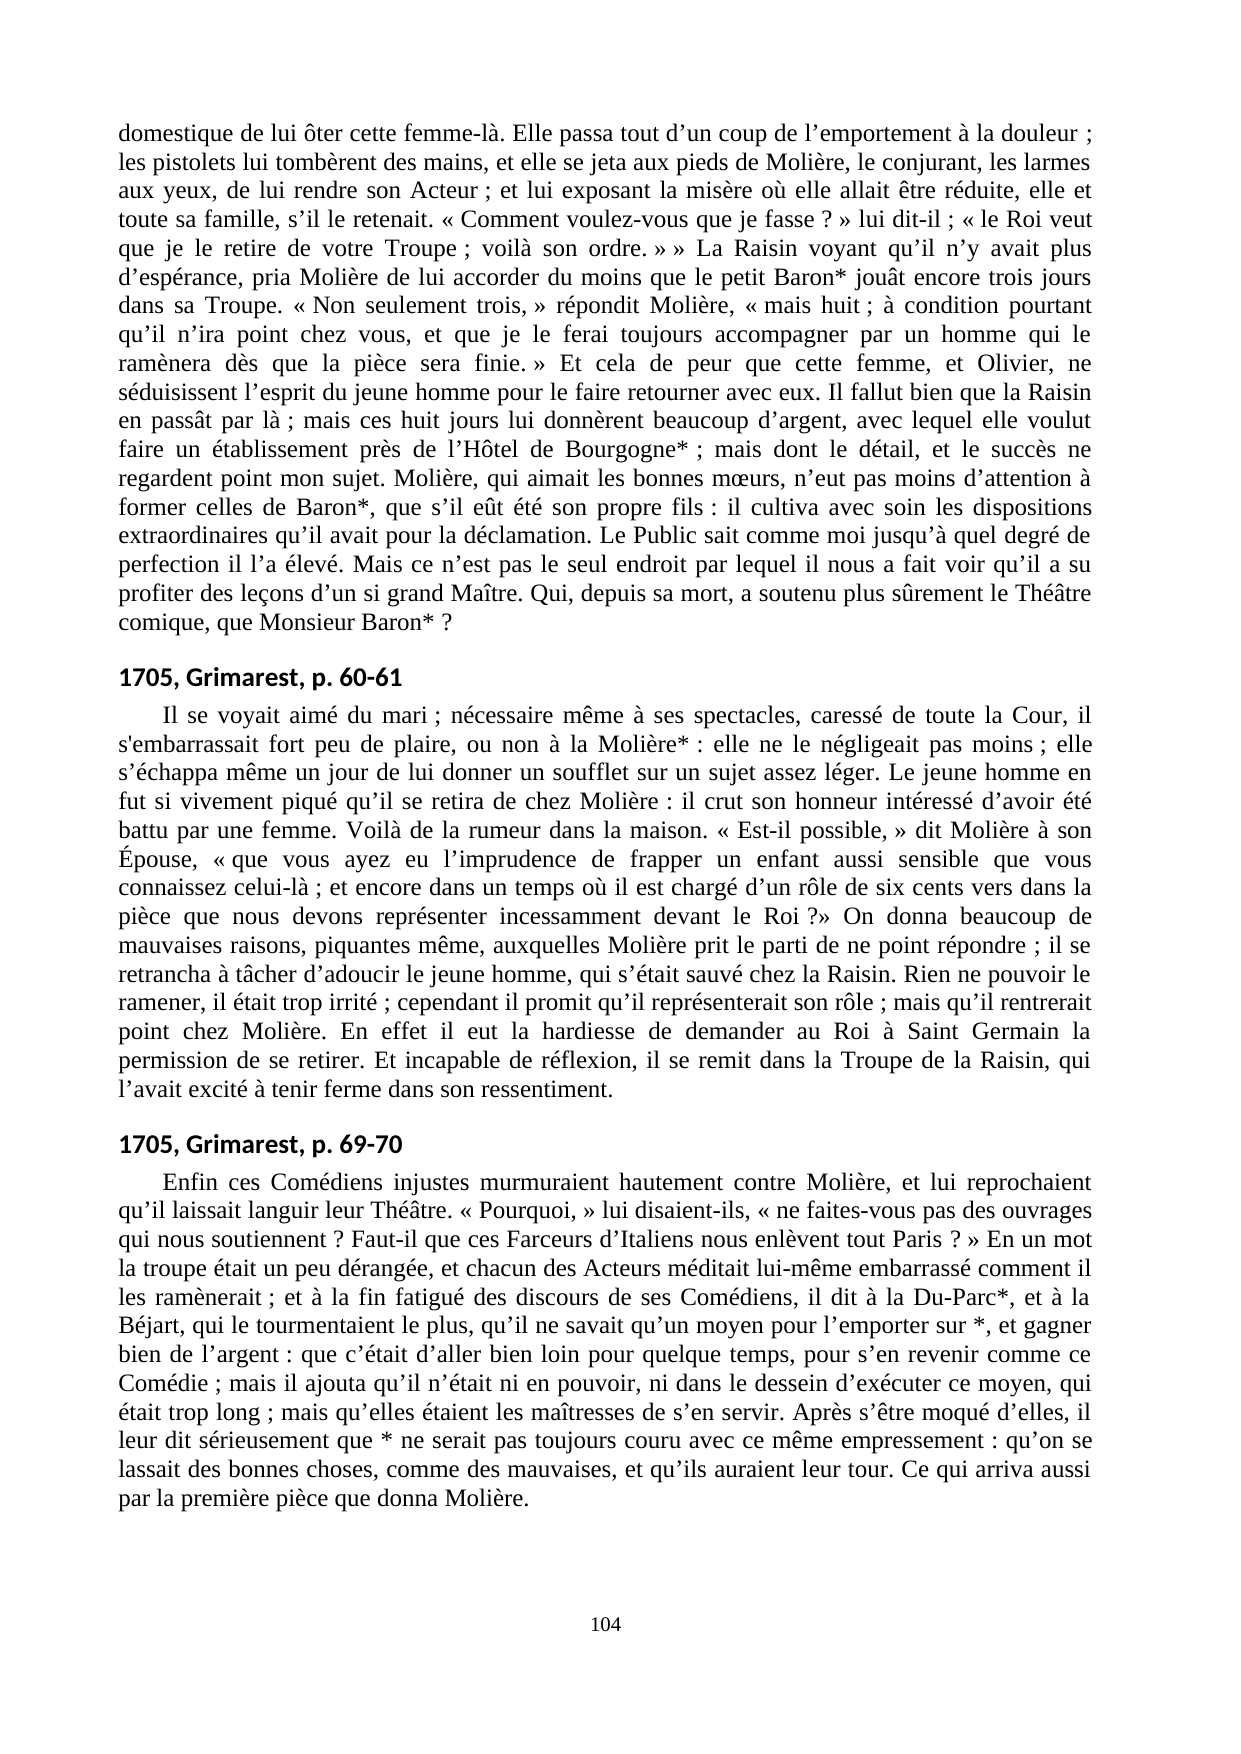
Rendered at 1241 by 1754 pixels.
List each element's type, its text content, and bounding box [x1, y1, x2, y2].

text Enfin ces Comédiens injustes murmuraient hautement contre Molière, et lui reprochaient qu’il laissait languir leur Théâtre. « Pourquoi, » lui disaient-ils, « ne faites-vous pas des ouvrages qui nous soutiennent ? Faut-il que ces Farceurs d’Italiens nous enlèvent tout Paris ? » En un mot la troupe était un peu dérangée, et chacun des Acteurs méditait lui-même embarrassé comment il les ramènerait ; et à la fin fatigué des discours de ses Comédiens, il dit à la Du-Parc*, et à la Béjart, qui le tourmentaient le plus, qu’il ne savait qu’un moyen pour l’emporter sur *, et gagner bien de l’argent : que c’était d’aller bien loin pour quelque temps, pour s’en revenir comme ce Comédie ; mais il ajouta qu’il n’était ni en pouvoir, ni dans le dessein d’exécuter ce moyen, qui était trop long ; mais qu’elles étaient les maîtresses de s’en servir. Après s’être moqué d’elles, il leur dit sérieusement que * ne serait pas toujours couru avec ce même empressement : qu’on se lassait des bonnes choses, comme des mauvaises, et qu’ils auraient leur tour. Ce qui arriva aussi par la première pièce que donna Molière. [118, 1167, 1092, 1512]
subtitle 1705, Grimarest, p. 60-61 [118, 661, 1092, 694]
subtitle 1705, Grimarest, p. 69-70 [118, 1127, 1092, 1160]
text Il se voyait aimé du mari ; nécessaire même à ses spectacles, caressé de toute la Cour, il s'embarrassait fort peu de plaire, ou non à la Molière* : elle ne le négligeait pas moins ; elle s’échappa même un jour de lui donner un soufflet sur un sujet assez léger. Le jeune homme en fut si vivement piqué qu’il se retira de chez Molière : il crut son honneur intéressé d’avoir été battu par une femme. Voilà de la rumeur dans la maison. « Est-il possible, » dit Molière à son Épouse, « que vous ayez eu l’imprudence de frapper un enfant aussi sensible que vous connaissez celui-là ; et encore dans un temps où il est chargé d’un rôle de six cents vers dans la pièce que nous devons représenter incessamment devant le Roi ?» On donna beaucoup de mauvaises raisons, piquantes même, auxquelles Molière prit le parti de ne point répondre ; il se retrancha à tâcher d’adoucir le jeune homme, qui s’était sauvé chez la Raisin. Rien ne pouvoir le ramener, il était trop irrité ; cependant il promit qu’il représenterait son rôle ; mais qu’il rentrerait point chez Molière. En effet il eut la hardiesse de demander au Roi à Saint Germain la permission de se retirer. Et incapable de réflexion, il se remit dans la Troupe de la Raisin, qui l’avait excité à tenir ferme dans son ressentiment. [118, 700, 1092, 1102]
